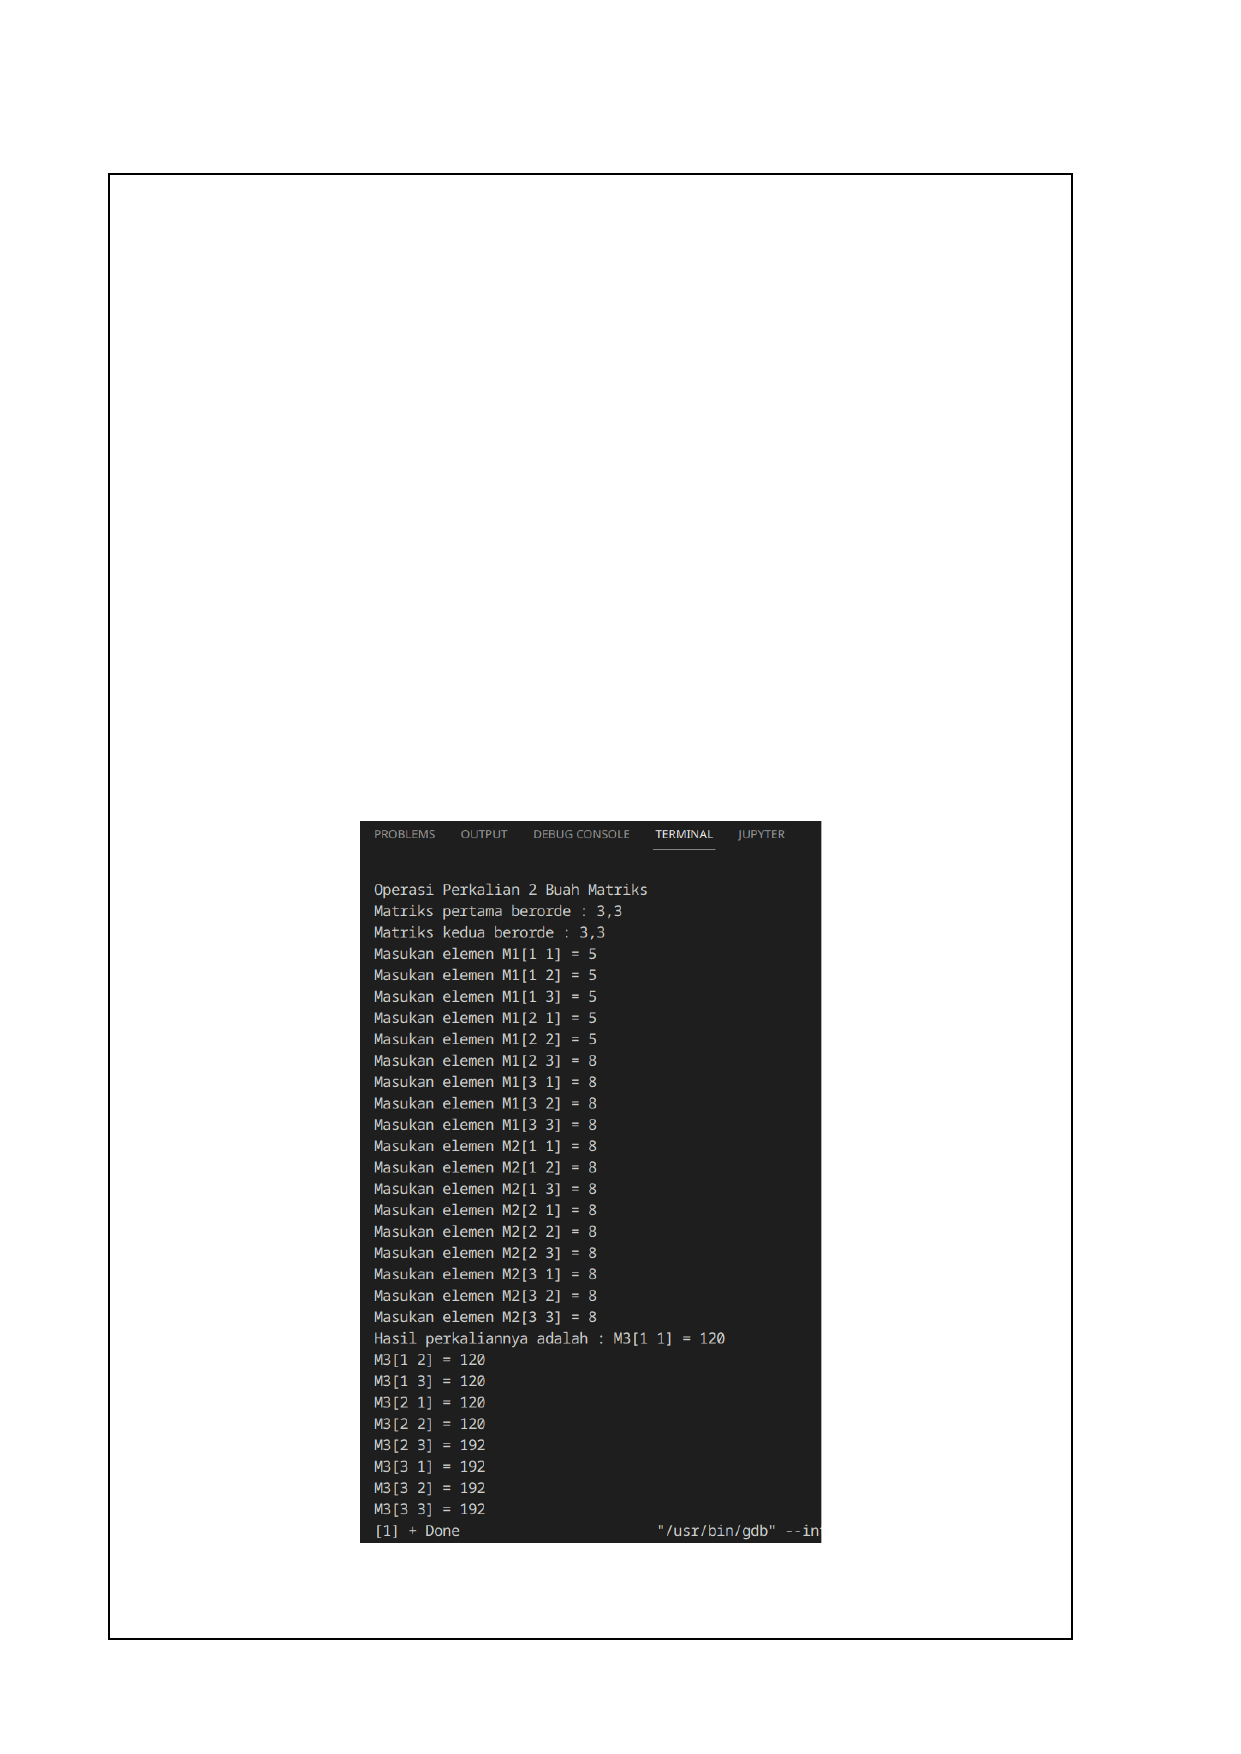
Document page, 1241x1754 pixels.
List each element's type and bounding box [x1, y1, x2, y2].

picture [360, 821, 822, 1543]
